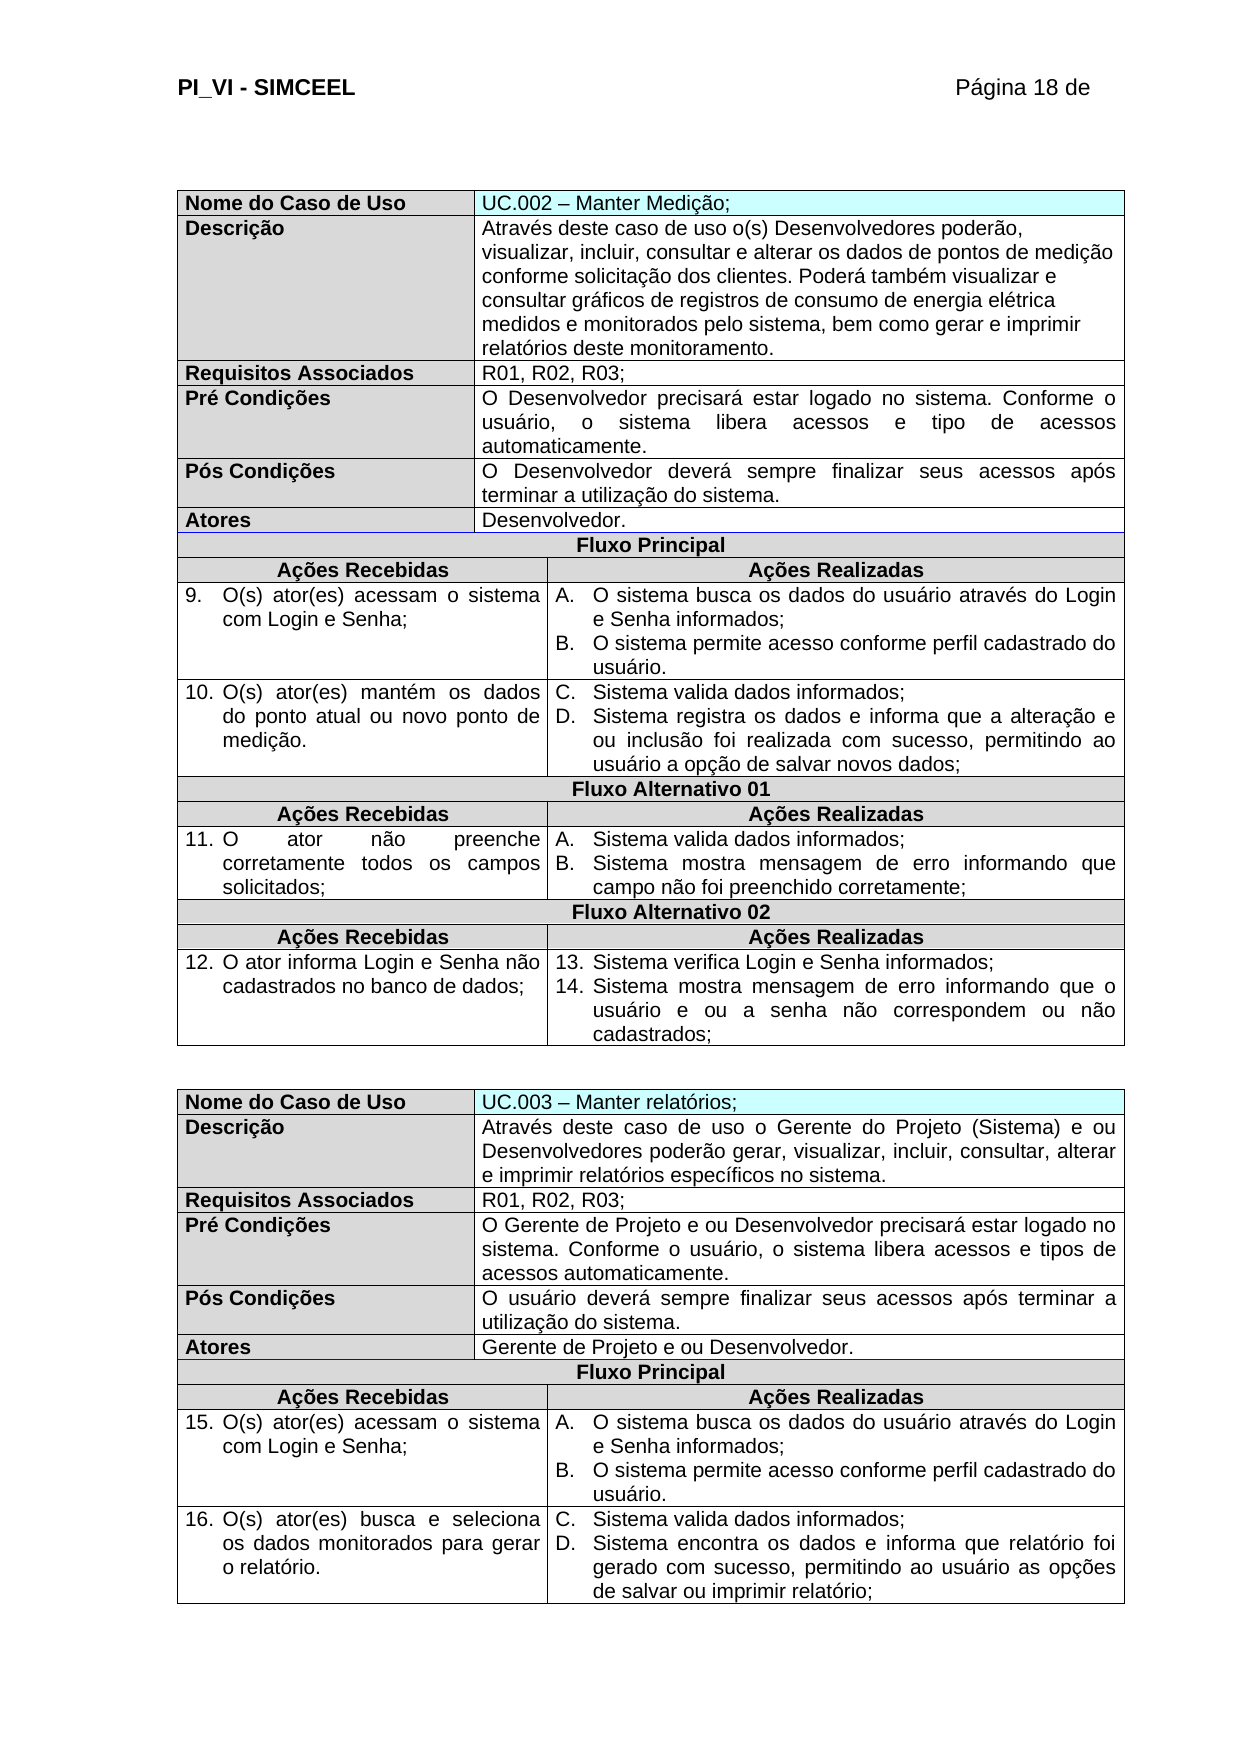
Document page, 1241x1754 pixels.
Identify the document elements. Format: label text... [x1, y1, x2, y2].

table_cell Pré Condições [178, 386, 474, 458]
table_header UC.003 – Manter relatórios; [475, 1090, 1124, 1114]
table_header Nome do Caso de Uso [178, 1090, 474, 1114]
table_cell O sistema busca os dados do usuário através do Login e Senha informados; O sistema permite acesso conforme perfil cadastrado do usuário. [548, 583, 1124, 679]
table_cell Requisitos Associados [178, 361, 474, 385]
table_cell Pós Condições [178, 1286, 474, 1334]
table_cell Fluxo Alternativo 01 [178, 777, 1124, 801]
table_cell O ator informa Login e Senha não cadastrados no banco de dados; [178, 950, 547, 1045]
table_cell Fluxo Principal [178, 533, 1124, 557]
table_cell O(s) ator(es) acessam o sistema com Login e Senha; [178, 583, 547, 679]
table_cell Atores [178, 1335, 474, 1359]
table_cell Pós Condições [178, 459, 474, 507]
table_cell O ator não preenche corretamente todos os campos solicitados; [178, 827, 547, 898]
table_cell Pré Condições [178, 1213, 474, 1285]
table_cell Gerente de Projeto e ou Desenvolvedor. [475, 1335, 1124, 1359]
table_cell Atores [178, 508, 474, 532]
table_header Nome do Caso de Uso [178, 191, 474, 215]
table_cell O usuário deverá sempre finalizar seus acessos após terminar a utilização do sistema. [475, 1286, 1124, 1334]
table_cell Ações Recebidas [178, 925, 547, 948]
table_cell Ações Recebidas [178, 802, 547, 826]
table_cell Ações Realizadas [548, 1385, 1124, 1409]
table_cell Ações Realizadas [548, 802, 1124, 826]
table_cell R01, R02, R03; [475, 361, 1124, 385]
table_cell O Desenvolvedor deverá sempre finalizar seus acessos após terminar a utilização do sistema. [475, 459, 1124, 507]
table_cell O(s) ator(es) mantém os dados do ponto atual ou novo ponto de medição. [178, 680, 547, 776]
table_cell O(s) ator(es) busca e seleciona os dados monitorados para gerar o relatório. [178, 1507, 547, 1602]
table_cell Ações Recebidas [178, 558, 547, 582]
table_cell O Desenvolvedor precisará estar logado no sistema. Conforme o usuário, o sistema libera acessos e tipo de acessos automaticamente. [475, 386, 1124, 458]
table_cell Sistema valida dados informados; Sistema mostra mensagem de erro informando que campo não foi preenchido corretamente; [548, 827, 1124, 898]
table_cell O sistema busca os dados do usuário através do Login e Senha informados; O sistema permite acesso conforme perfil cadastrado do usuário. [548, 1410, 1124, 1506]
table_cell Desenvolvedor. [475, 508, 1124, 532]
table_cell Através deste caso de uso o Gerente do Projeto (Sistema) e ou Desenvolvedores poderão gerar, visualizar, incluir, consultar, alterar e imprimir relatórios específicos no sistema. [475, 1115, 1124, 1187]
table_cell Ações Recebidas [178, 1385, 547, 1409]
table_cell Sistema valida dados informados; Sistema encontra os dados e informa que relatório foi gerado com sucesso, permitindo ao usuário as opções de salvar ou imprimir relatório; [548, 1507, 1124, 1602]
table_cell Através deste caso de uso o(s) Desenvolvedores poderão, visualizar, incluir, consultar e alterar os dados de pontos de medição conforme solicitação dos clientes. Poderá também visualizar e consultar gráficos de registros de consumo de energia elétrica medidos e monitorados pelo sistema, bem como gerar e imprimir relatórios deste monitoramento. [475, 216, 1124, 360]
table_cell O Gerente de Projeto e ou Desenvolvedor precisará estar logado no sistema. Conforme o usuário, o sistema libera acessos e tipos de acessos automaticamente. [475, 1213, 1124, 1285]
table_header UC.002 – Manter Medição; [475, 191, 1124, 215]
table_cell O(s) ator(es) acessam o sistema com Login e Senha; [178, 1410, 547, 1506]
table_cell Descrição [178, 216, 474, 360]
table_cell Ações Realizadas [548, 925, 1124, 948]
table_cell Sistema verifica Login e Senha informados; Sistema mostra mensagem de erro informando que o usuário e ou a senha não correspondem ou não cadastrados; [548, 950, 1124, 1045]
table_cell Fluxo Principal [178, 1360, 1124, 1384]
table_cell Fluxo Alternativo 02 [178, 900, 1124, 923]
table_cell Requisitos Associados [178, 1188, 474, 1212]
table_cell Sistema valida dados informados; Sistema registra os dados e informa que a alteração e ou inclusão foi realizada com sucesso, permitindo ao usuário a opção de salvar novos dados; [548, 680, 1124, 776]
table_cell Ações Realizadas [548, 558, 1124, 582]
table_cell Descrição [178, 1115, 474, 1187]
table_cell R01, R02, R03; [475, 1188, 1124, 1212]
